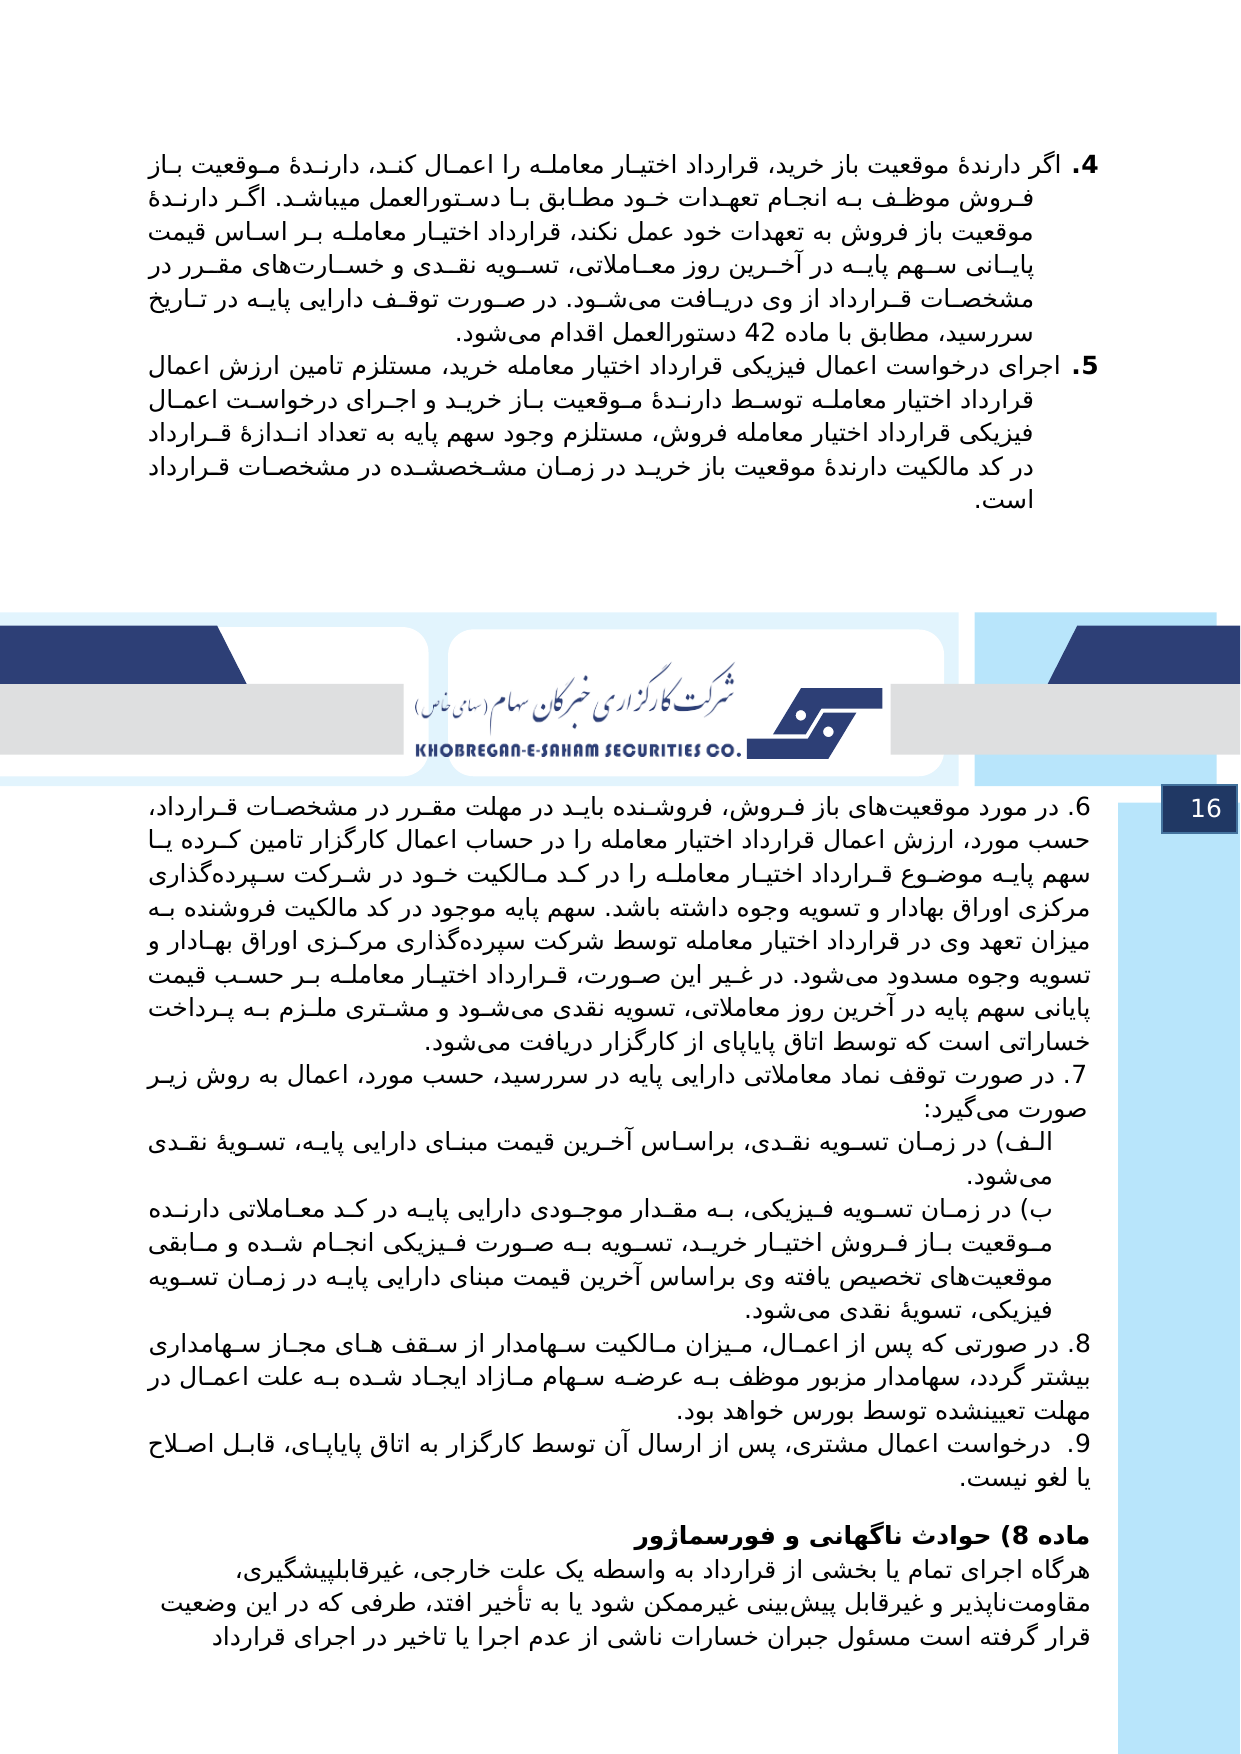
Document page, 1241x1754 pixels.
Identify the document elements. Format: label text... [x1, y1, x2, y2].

text 9. درخواست اعمال مشتری، پس از ارسال آن توسط کارگزار به اتاق پایاپای، قابل اصلاح یا لغو نیست. [148, 1429, 1091, 1492]
text 6. در مورد موقعیت‌های باز فروش، فروشنده باید در مهلت مقرر در مشخصات قرارداد، حسب مورد، ارزش اعمال قرارداد اختیار معامله را در حساب اعمال کارگزار تامین کرده یا سهم پایه موضوع قرارداد اختیار معامله را در کد مالکیت خود در شرکت سپرده‌گذاری مرکزی اوراق بهادار و تسویه وجوه داشته باشد. سهم پایه موجود در کد مالکیت فروشنده به میزان تعهد وی در قرارداد اختیار معامله توسط شرکت سپرده‌گذاری مرکزی اوراق بهادار و تسویه وجوه مسدود می‌شود. در غیر این صورت، قرارداد اختیار معامله بر حسب قیمت پایانی سهم پایه در آخرین روز معاملاتی، تسویه نقدی می‌شود و مشتری ملزم به پرداخت خساراتی است که توسط اتاق پایاپای از کارگزار دریافت می‌شود. [148, 792, 1091, 1056]
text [148, 1555, 1091, 1651]
list اگر دارندۀ موقعیت باز خرید، قرارداد اختیار معامله را اعمال کند، دارندۀ موقعیت باز فروش موظف به انجام تعهدات خود مطابق با دستورالعمل میباشد. اگر دارندۀ موقعیت باز فروش به تعهدات خود عمل نکند، قرارداد اختیار معامله بر اساس قیمت پایانی سهم پایه در آخرین روز معاملاتی، تسویه نقدی و خسارت‌های مقرر در مشخصات قرارداد از وی دریافت می‌شود. در صورت توقف دارایی پایه در تاریخ سررسید، مطابق با ماده 42 دستورالعمل اقدام می‌شود. [148, 150, 1071, 347]
text ب) در زمان تسویه فیزیکی، به مقدار موجودی دارایی پایه در کد معاملاتی دارنده موقعیت باز فروش اختیار خرید، تسویه به صورت فیزیکی انجام شده و مابقی موقعیت‌های تخصیص یافته وی براساس آخرین قیمت مبنای دارایی پایه در زمان تسویه فیزیکی، تسویۀ نقدی می‌شود. [148, 1194, 1053, 1324]
list اجرای درخواست اعمال فیزیکی قرارداد اختیار معامله خرید، مستلزم تامین ارزش اعمال قرارداد اختیار معامله توسط دارندۀ موقعیت باز خرید و اجرای درخواست اعمال فیزیکی قرارداد اختیار معامله فروش، مستلزم وجود سهم پایه به تعداد اندازۀ قرارداد در کد مالکیت دارندۀ موقعیت باز خرید در زمان مشخصشده در مشخصات قرارداد است. [148, 351, 1071, 514]
text 7. در صورت توقف نماد معاملاتی دارایی پایه در سررسید، حسب مورد، اعمال به روش زیر صورت می‌گیرد: [148, 1060, 1087, 1123]
text 8. در صورتی که پس از اعمال، میزان مالکیت سهامدار از سقف های مجاز سهامداری بیشتر گردد، سهامدار مزبور موظف به عرضه سهام مازاد ایجاد شده به علت اعمال در مهلت تعیینشده توسط بورس خواهد بود. [148, 1329, 1091, 1425]
text ماده 8) حوادث ناگهانی و فورسماژور [148, 1521, 1090, 1551]
picture [415, 661, 741, 757]
text الف) در زمان تسویه نقدی، براساس آخرین قیمت مبنای دارایی پایه، تسویۀ نقدی می‌شود. [148, 1127, 1053, 1190]
